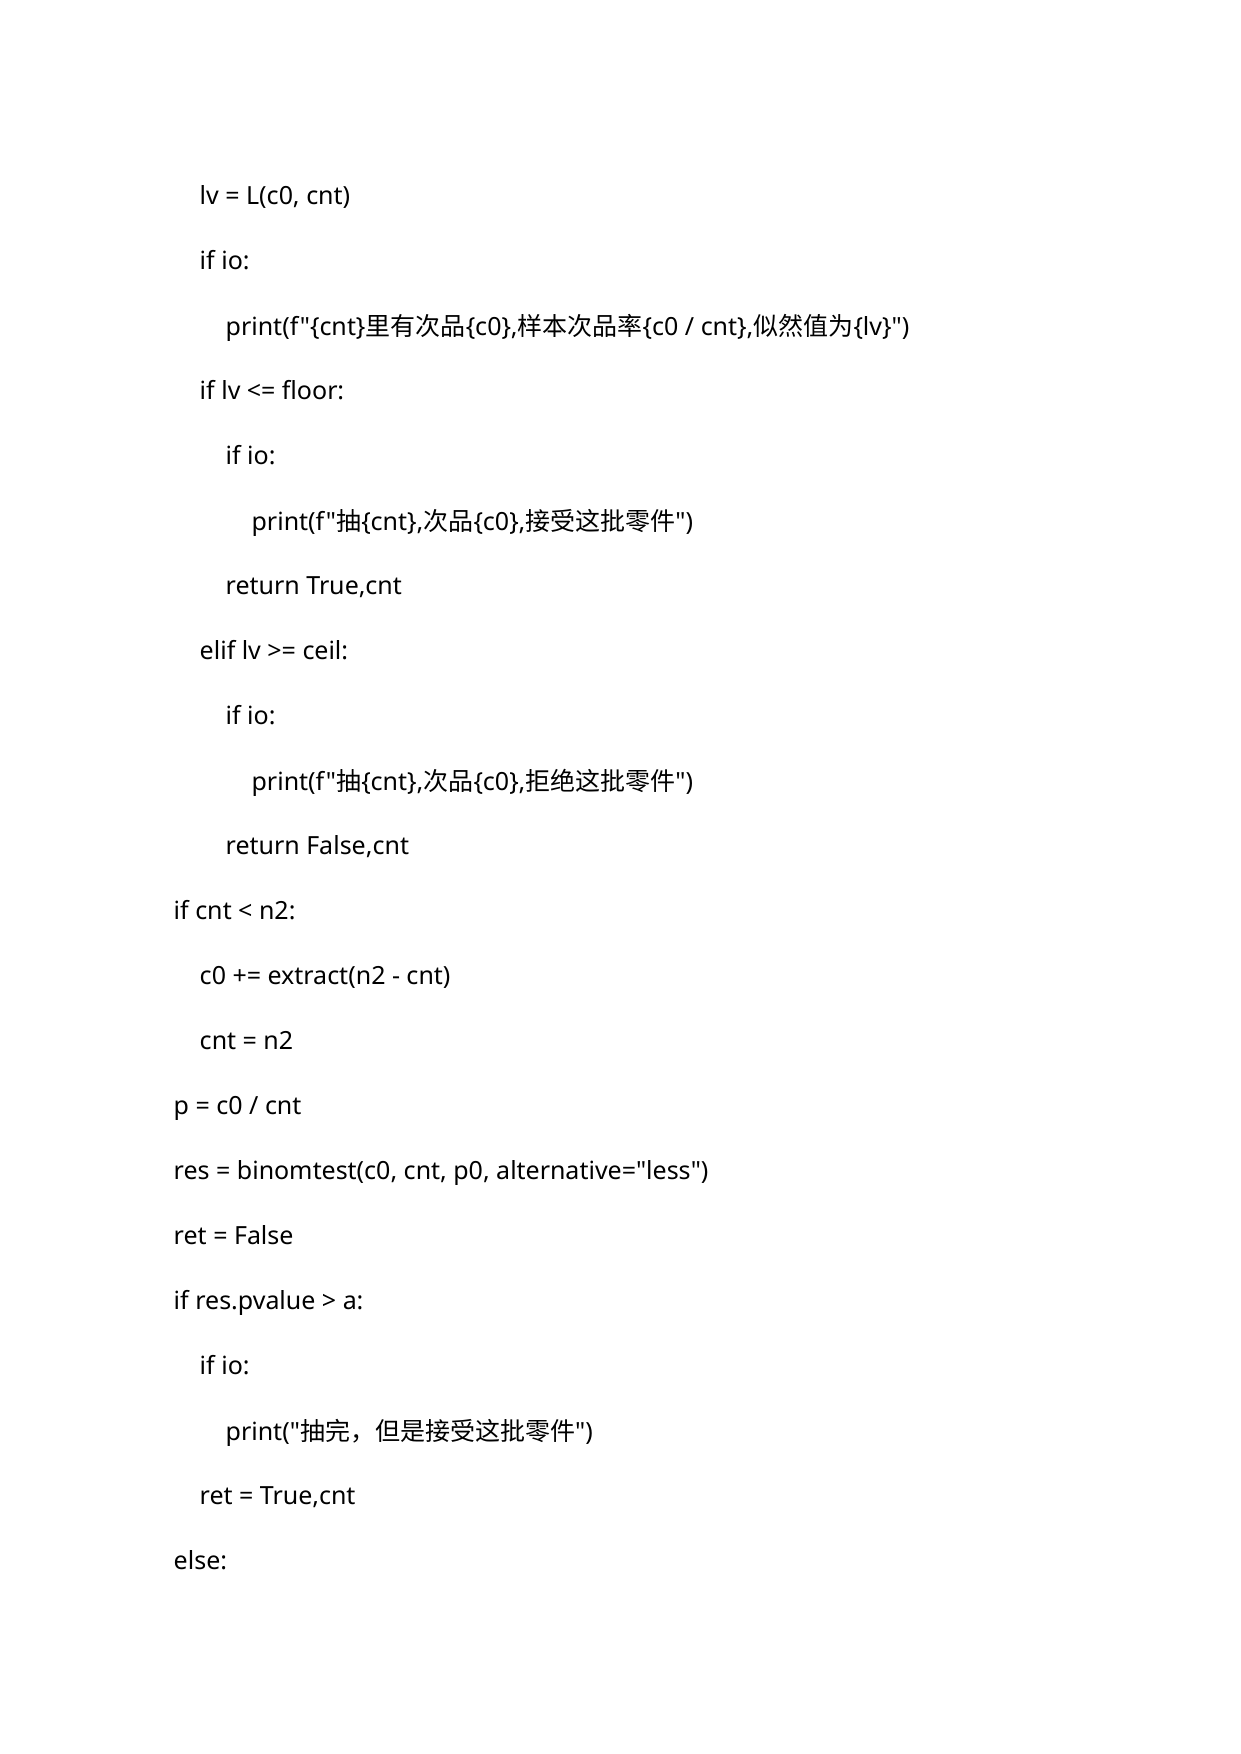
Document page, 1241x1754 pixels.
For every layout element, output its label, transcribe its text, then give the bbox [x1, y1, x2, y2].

text if lv <= floor: [148, 357, 1092, 422]
text c0 += extract(n2 - cnt) [148, 942, 1092, 1007]
text elif lv >= ceil: [148, 617, 1092, 682]
text if io: [148, 227, 1092, 292]
text if io: [148, 422, 1092, 487]
text ret = False [148, 1202, 1092, 1267]
text print(f"抽{cnt},次品{c0},接受这批零件") [148, 487, 1092, 552]
text if cnt < n2: [148, 877, 1092, 942]
text res = binomtest(c0, cnt, p0, alternative="less") [148, 1137, 1092, 1202]
text if io: [148, 682, 1092, 747]
text p = c0 / cnt [148, 1072, 1092, 1137]
text return False,cnt [148, 812, 1092, 877]
text return True,cnt [148, 552, 1092, 617]
text lv = L(c0, cnt) [148, 162, 1092, 227]
text cnt = n2 [148, 1007, 1092, 1072]
text ret = True,cnt [148, 1462, 1092, 1527]
text print(f"抽{cnt},次品{c0},拒绝这批零件") [148, 747, 1092, 812]
text if res.pvalue > a: [148, 1267, 1092, 1332]
text if io: [148, 1332, 1092, 1397]
text else: [148, 1527, 1092, 1592]
text print("抽完，但是接受这批零件") [148, 1397, 1092, 1462]
text print(f"{cnt}里有次品{c0},样本次品率{c0 / cnt},似然值为{lv}") [148, 292, 1092, 357]
